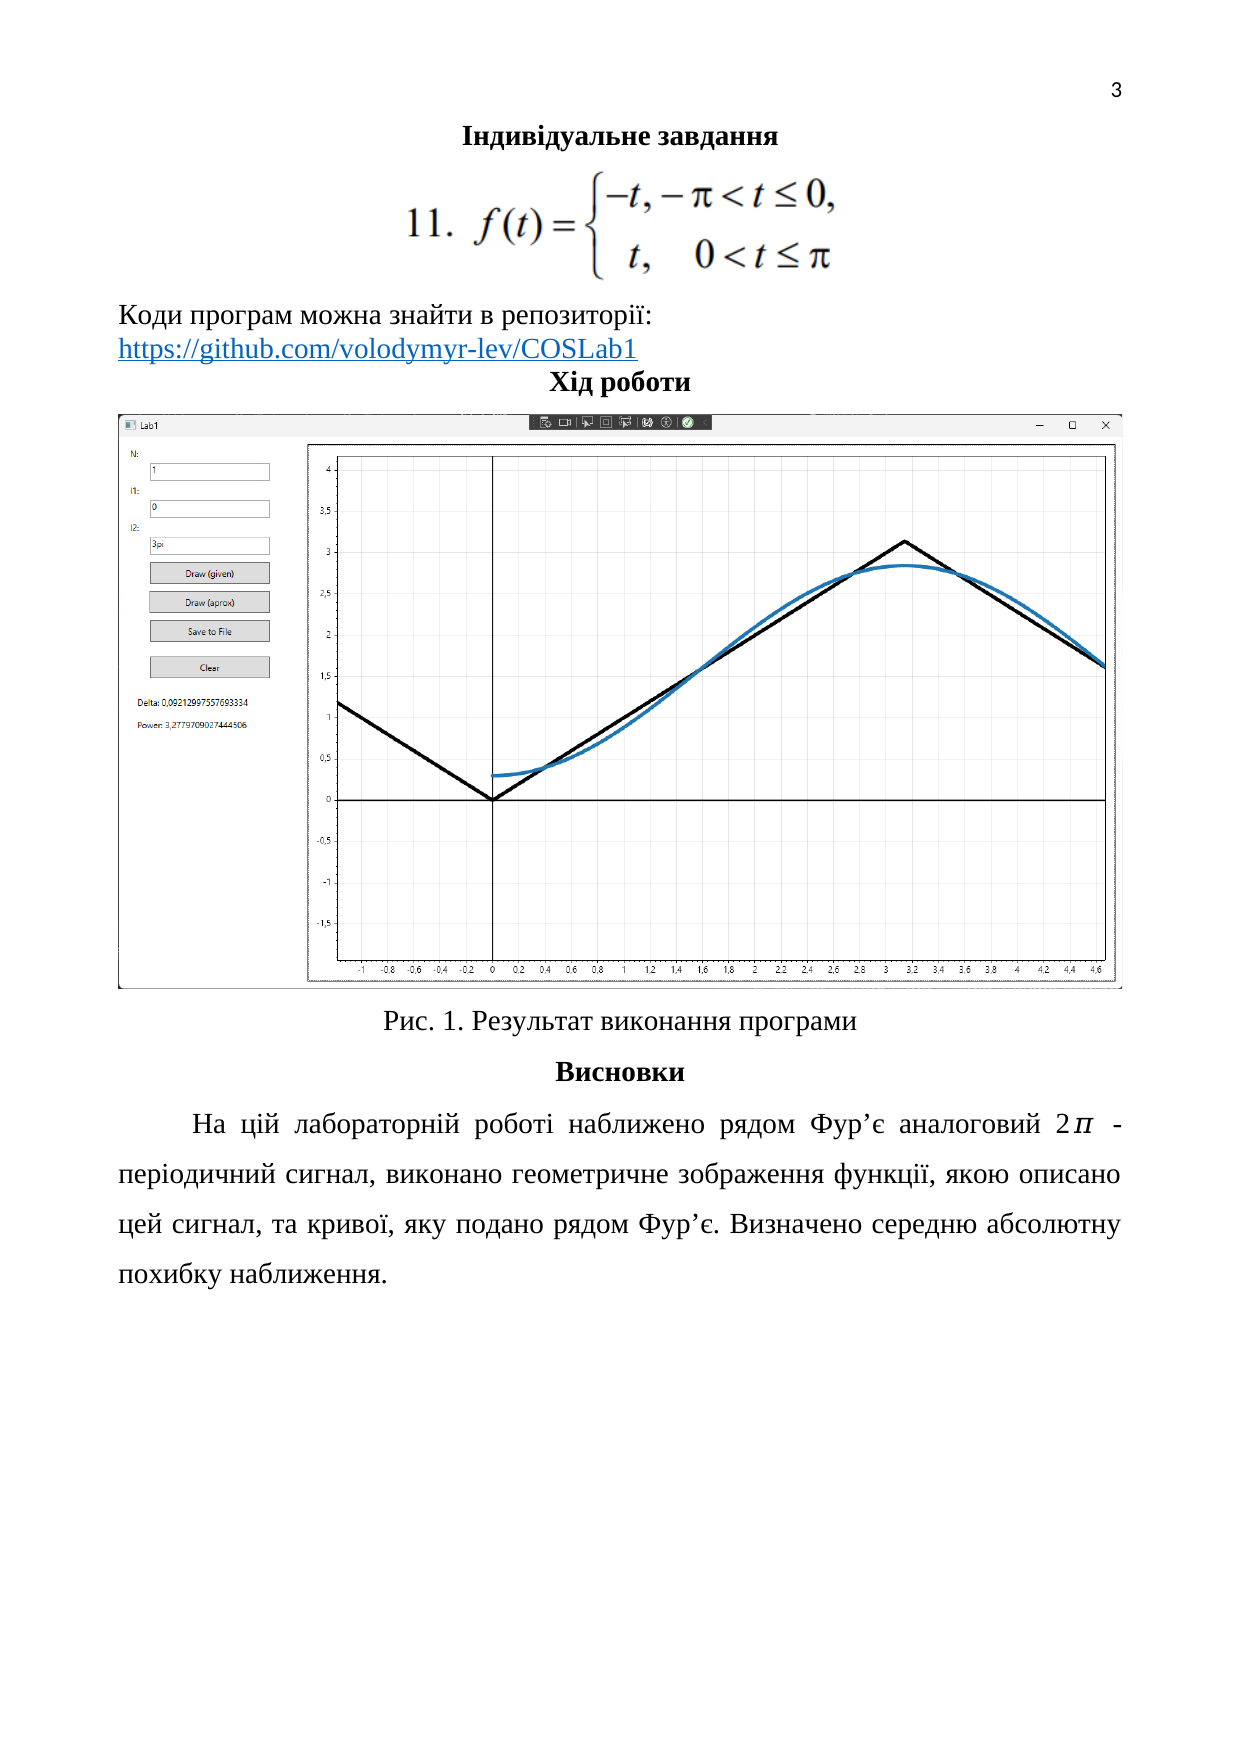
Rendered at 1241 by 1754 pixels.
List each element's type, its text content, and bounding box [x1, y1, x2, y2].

text Хід роботи [118, 364, 1122, 398]
text Індивідуальне завдання [118, 118, 1122, 152]
picture [393, 168, 848, 283]
text Коди програм можна знайти в репозиторії: https://github.com/volodymyr-lev/COSLab1 [118, 297, 1122, 364]
text Рис. 1. Результат виконання програми [118, 1003, 1122, 1037]
text На цій лабораторній роботі наближено рядом Фур’є аналоговий 2𝜋 - періодичний сигнал, виконано геометричне зображення функції, якою описано цей сигнал, та кривої, яку подано рядом Фур’є. Визначено середню абсолютну похибку наближення. [118, 1104, 1122, 1290]
picture [118, 414, 1123, 989]
text Висновки [118, 1054, 1122, 1087]
